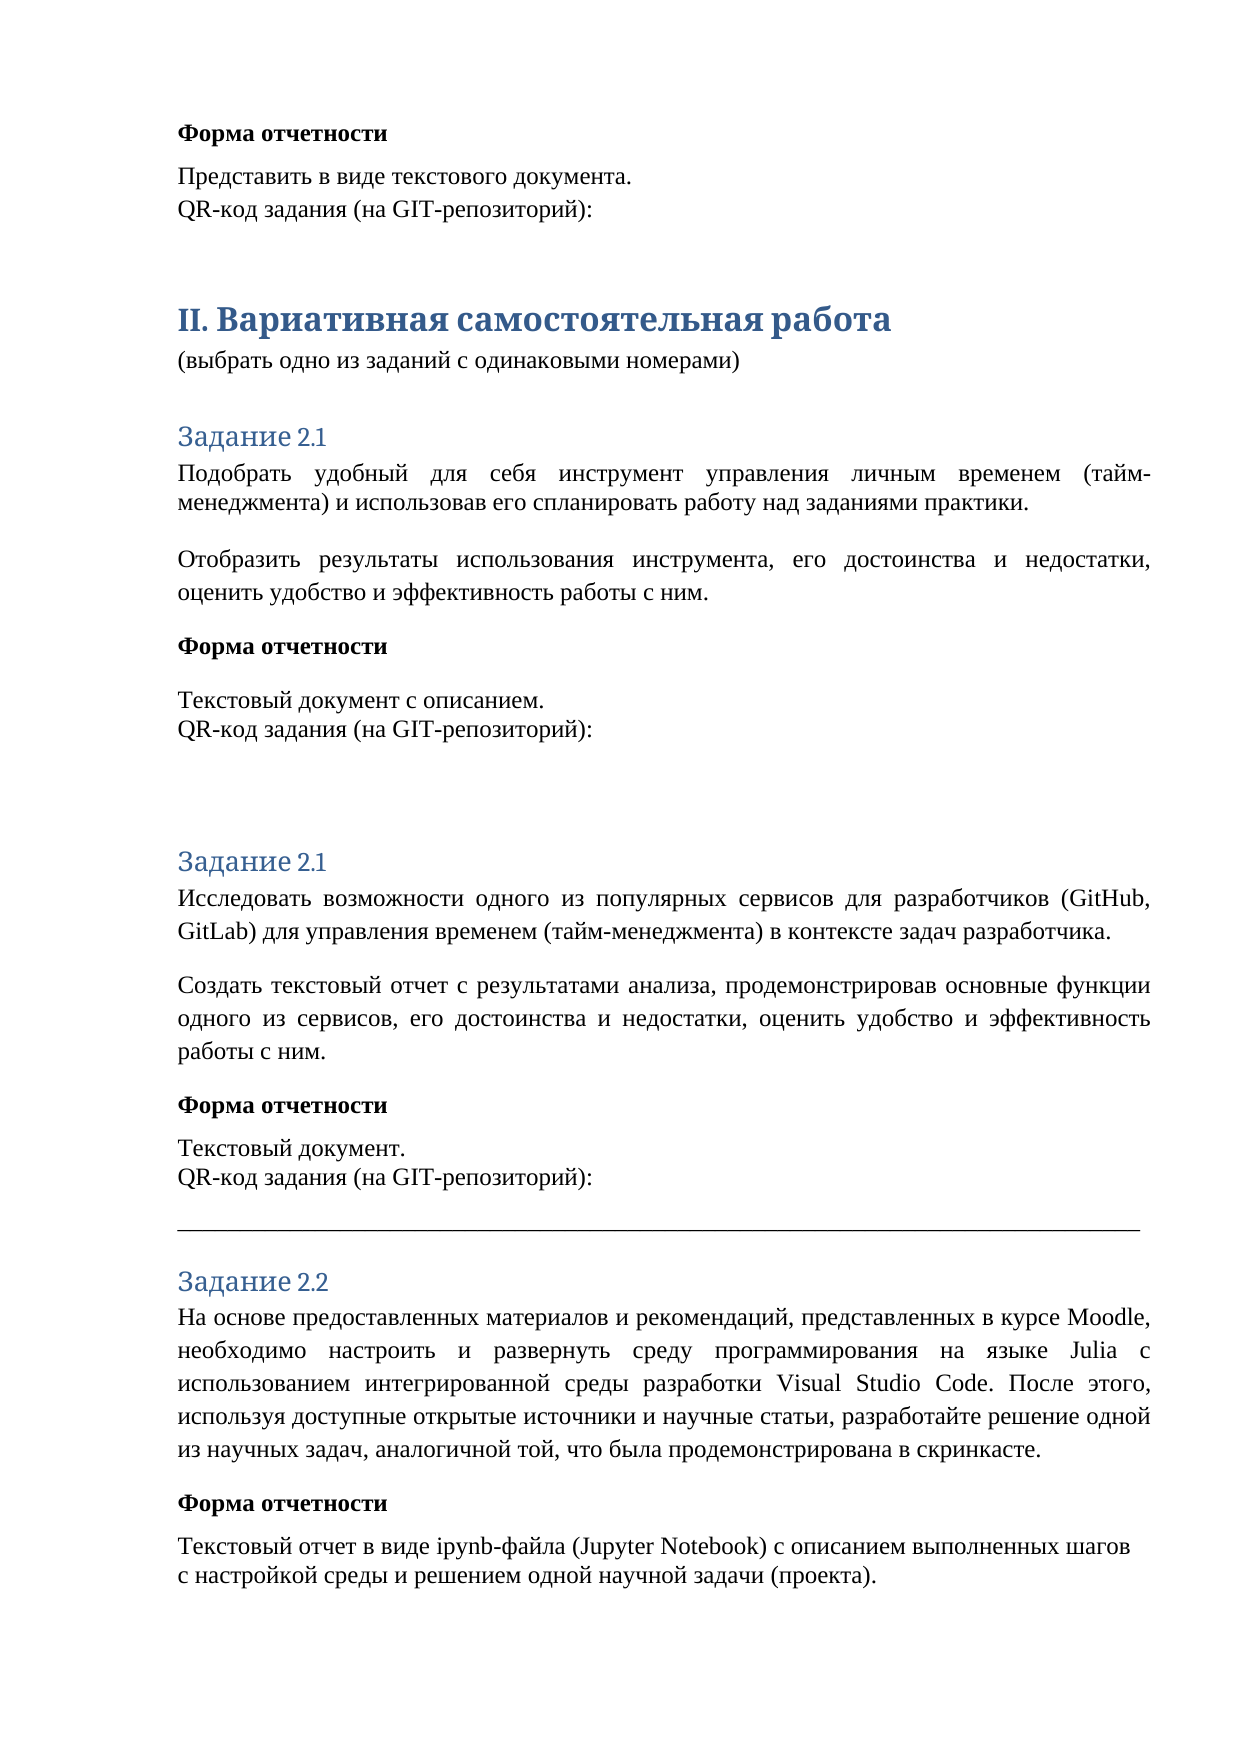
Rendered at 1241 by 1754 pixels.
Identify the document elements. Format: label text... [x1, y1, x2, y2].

text Текстовый документ. [177, 1133, 1152, 1162]
subtitle Задание 2.2 [177, 1267, 1152, 1298]
subtitle Задание 2.1 [177, 422, 1152, 454]
text Форма отчетности [177, 118, 1152, 147]
text Текстовый отчет в виде ipynb-файла (Jupyter Notebook) с описанием выполненных шагов [177, 1531, 1152, 1560]
text _____________________________________________________________________________ [177, 1205, 1152, 1234]
text Форма отчетности [177, 1090, 1152, 1119]
subtitle Задание 2.1 [177, 847, 1152, 879]
text QR-код задания (на GIT-репозиторий): [177, 1162, 1152, 1191]
text с настройкой среды и решением одной научной задачи (проекта). [177, 1560, 1152, 1589]
text QR-код задания (на GIT-репозиторий): [177, 194, 1152, 223]
text Текстовый документ с описанием. QR-код задания (на GIT-репозиторий): [177, 685, 1152, 743]
text Форма отчетности [177, 631, 1152, 660]
text Отобразить результаты использования инструмента, его достоинства и недостатки, оценить удобство и эффективность работы с ним. [177, 544, 1152, 606]
subtitle II. Вариативная самостоятельная работа [177, 301, 1152, 340]
text Форма отчетности [177, 1488, 1152, 1517]
text Подобрать удобный для себя инструмент управления личным временем (тайм-менеджмента) и использовав его спланировать работу над заданиями практики. [177, 458, 1152, 516]
text Представить в виде текстового документа. [177, 161, 1152, 190]
text Исследовать возможности одного из популярных сервисов для разработчиков (GitHub, GitLab) для управления временем (тайм-менеджмента) в контексте задач разработчика. [177, 883, 1152, 945]
text (выбрать одно из заданий с одинаковыми номерами) [177, 345, 1152, 374]
text Создать текстовый отчет с результатами анализа, продемонстрировав основные функции одного из сервисов, его достоинства и недостатки, оценить удобство и эффективность работы с ним. [177, 970, 1152, 1065]
